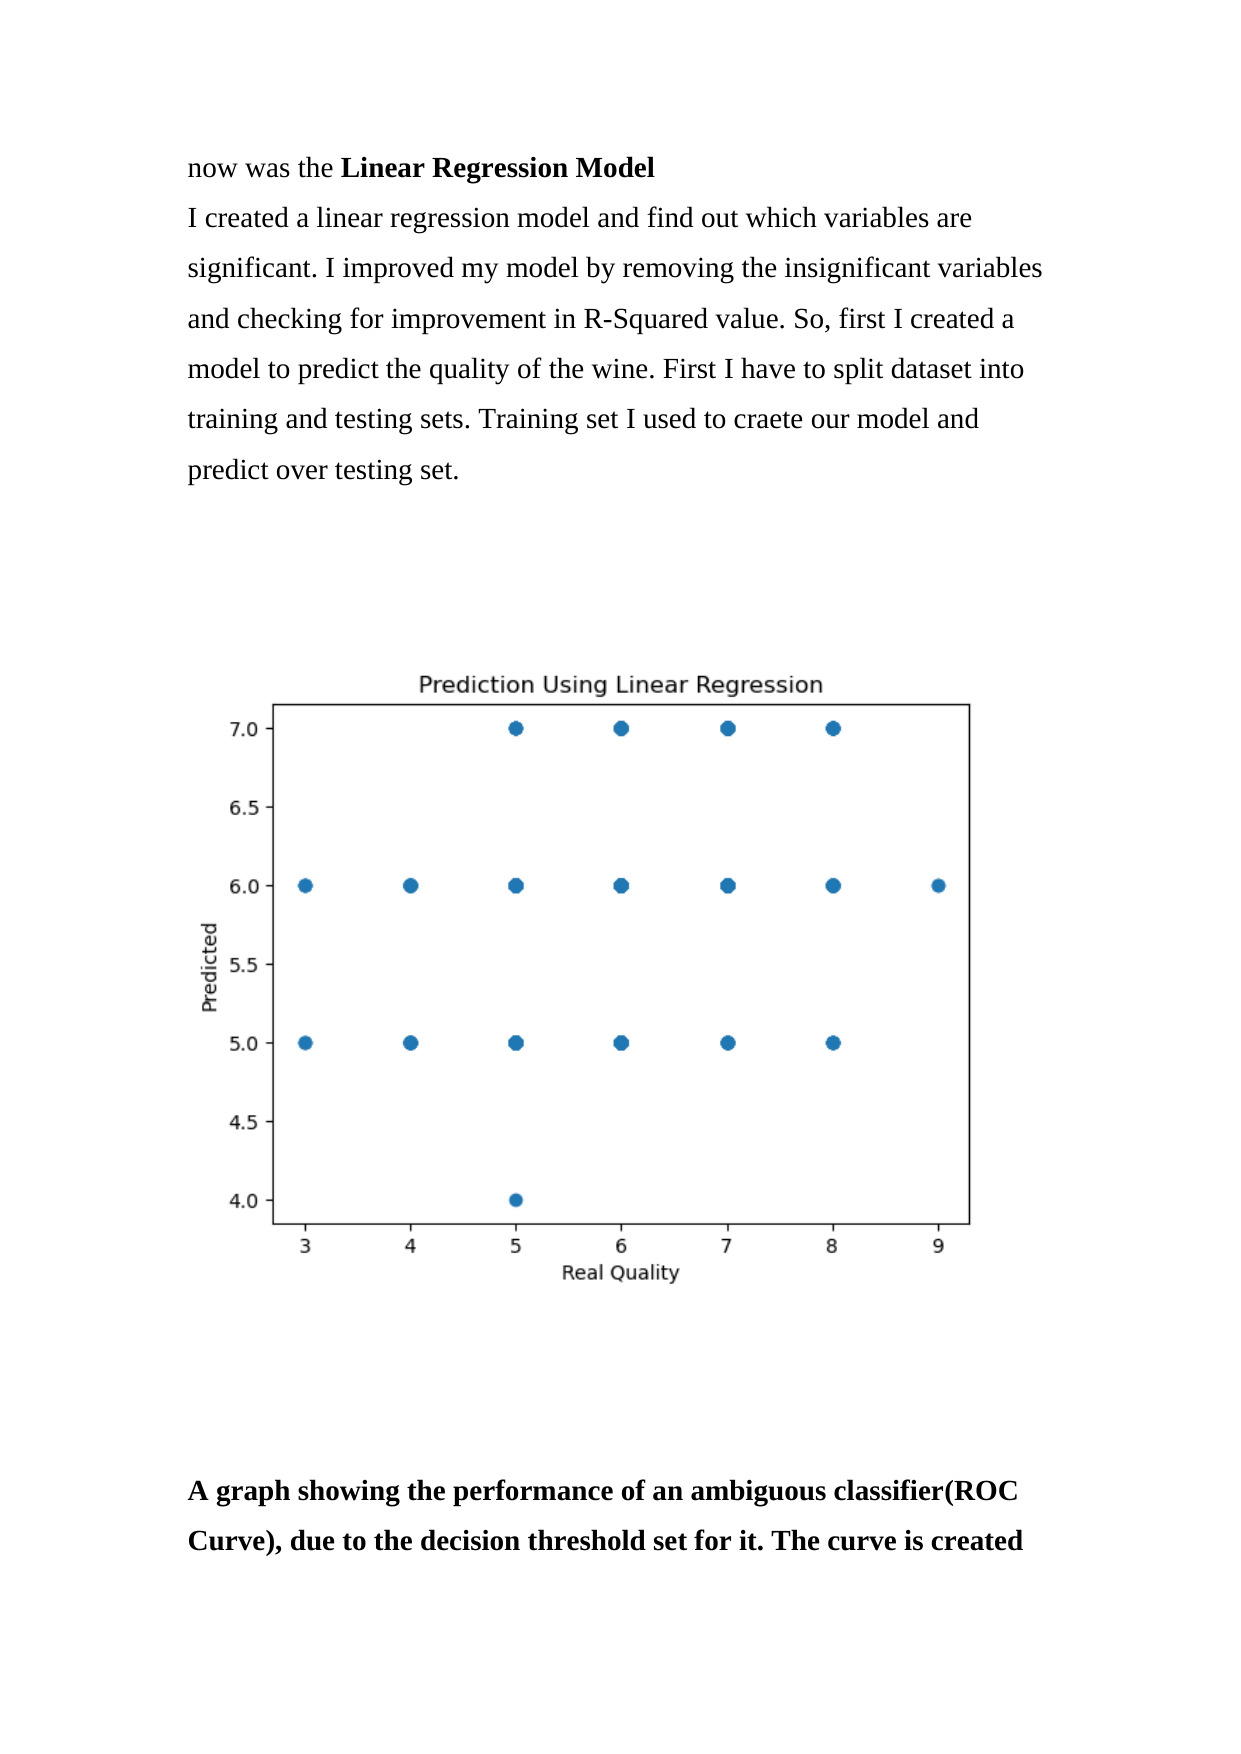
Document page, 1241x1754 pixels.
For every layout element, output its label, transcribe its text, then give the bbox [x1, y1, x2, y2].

text now was the Linear Regression Model I created a linear regression model and find out which variables are significant. I improved my model by removing the insignificant variables and checking for improvement in R-Squared value. So, first I created a model to predict the quality of the wine. First I have to split dataset into training and testing sets. Training set I used to craete our model and predict over testing set. [187, 150, 1053, 485]
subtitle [187, 1473, 1053, 1557]
picture [187, 662, 983, 1298]
